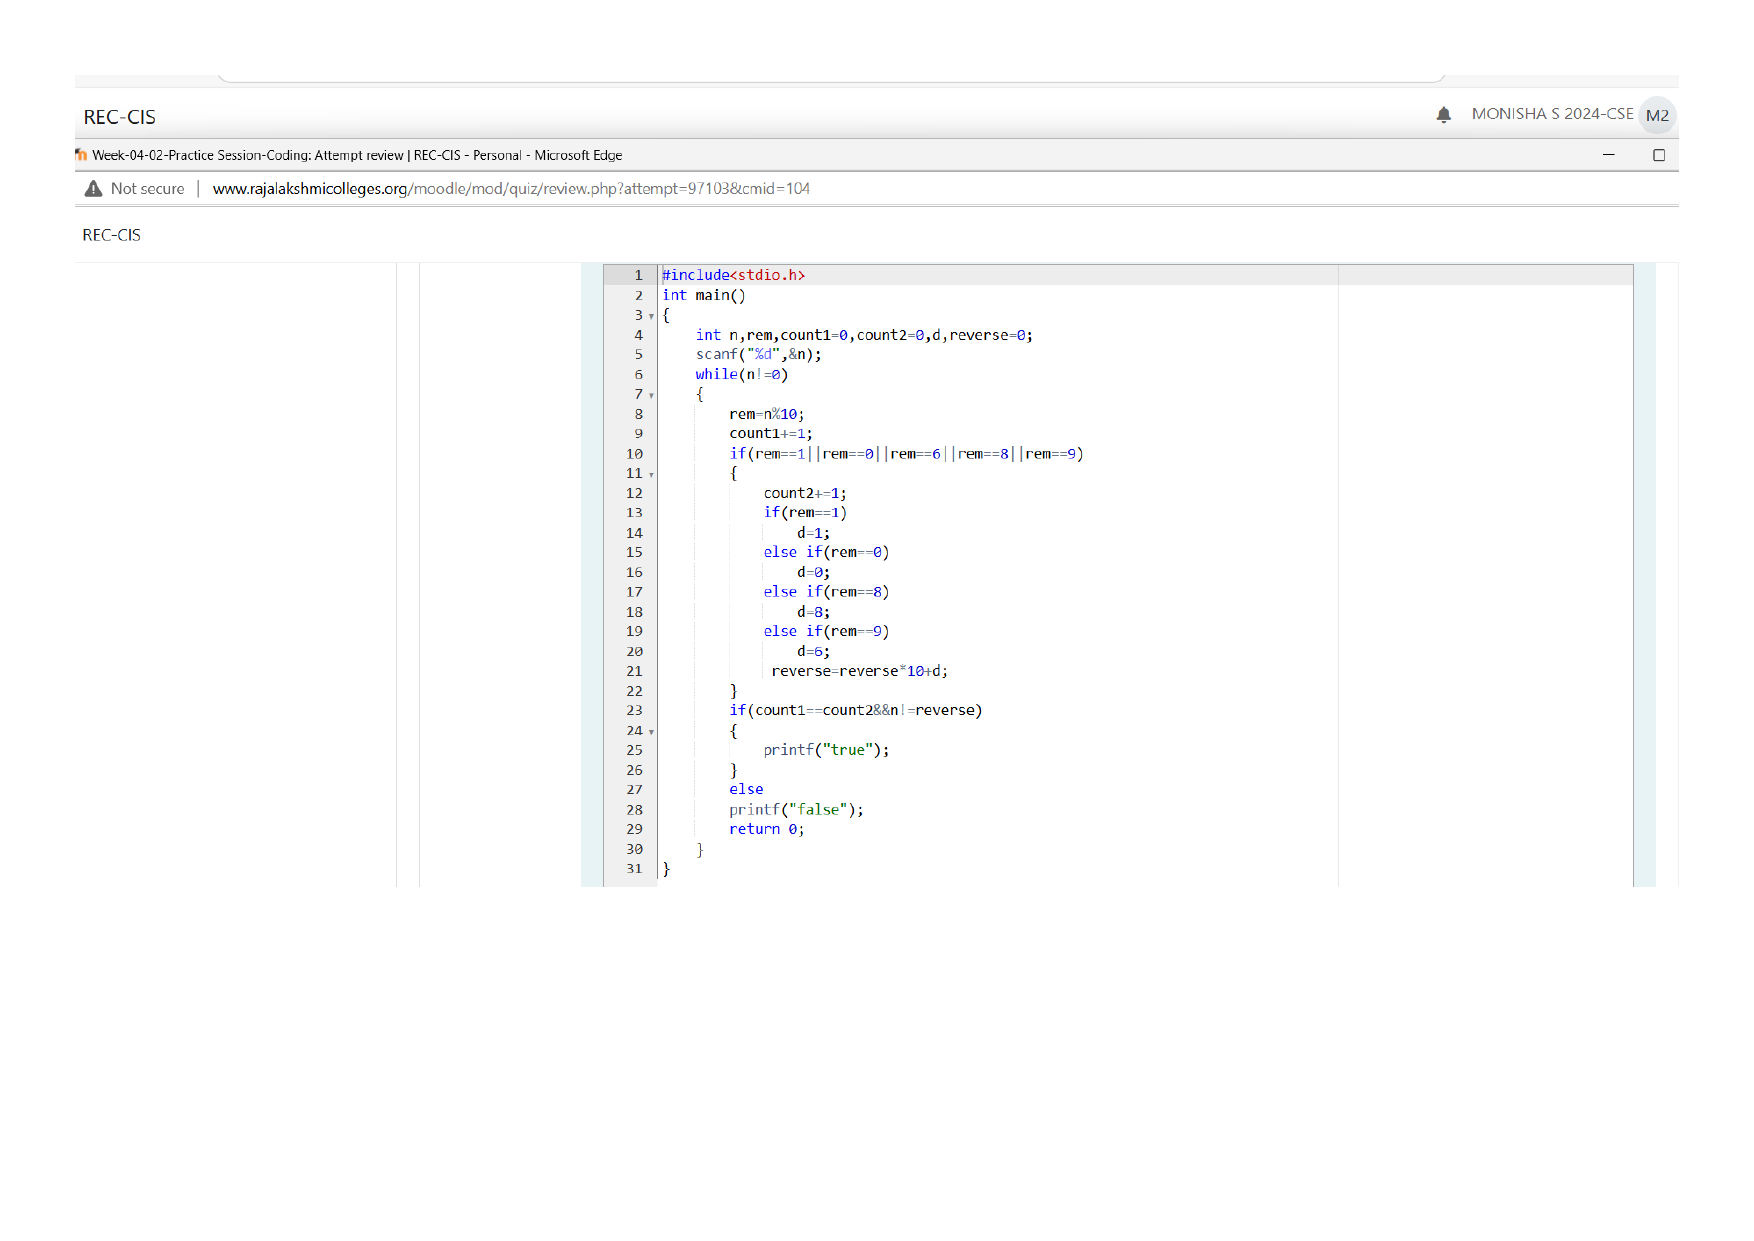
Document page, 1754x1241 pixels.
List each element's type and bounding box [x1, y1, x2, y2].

picture [75, 75, 1679, 887]
